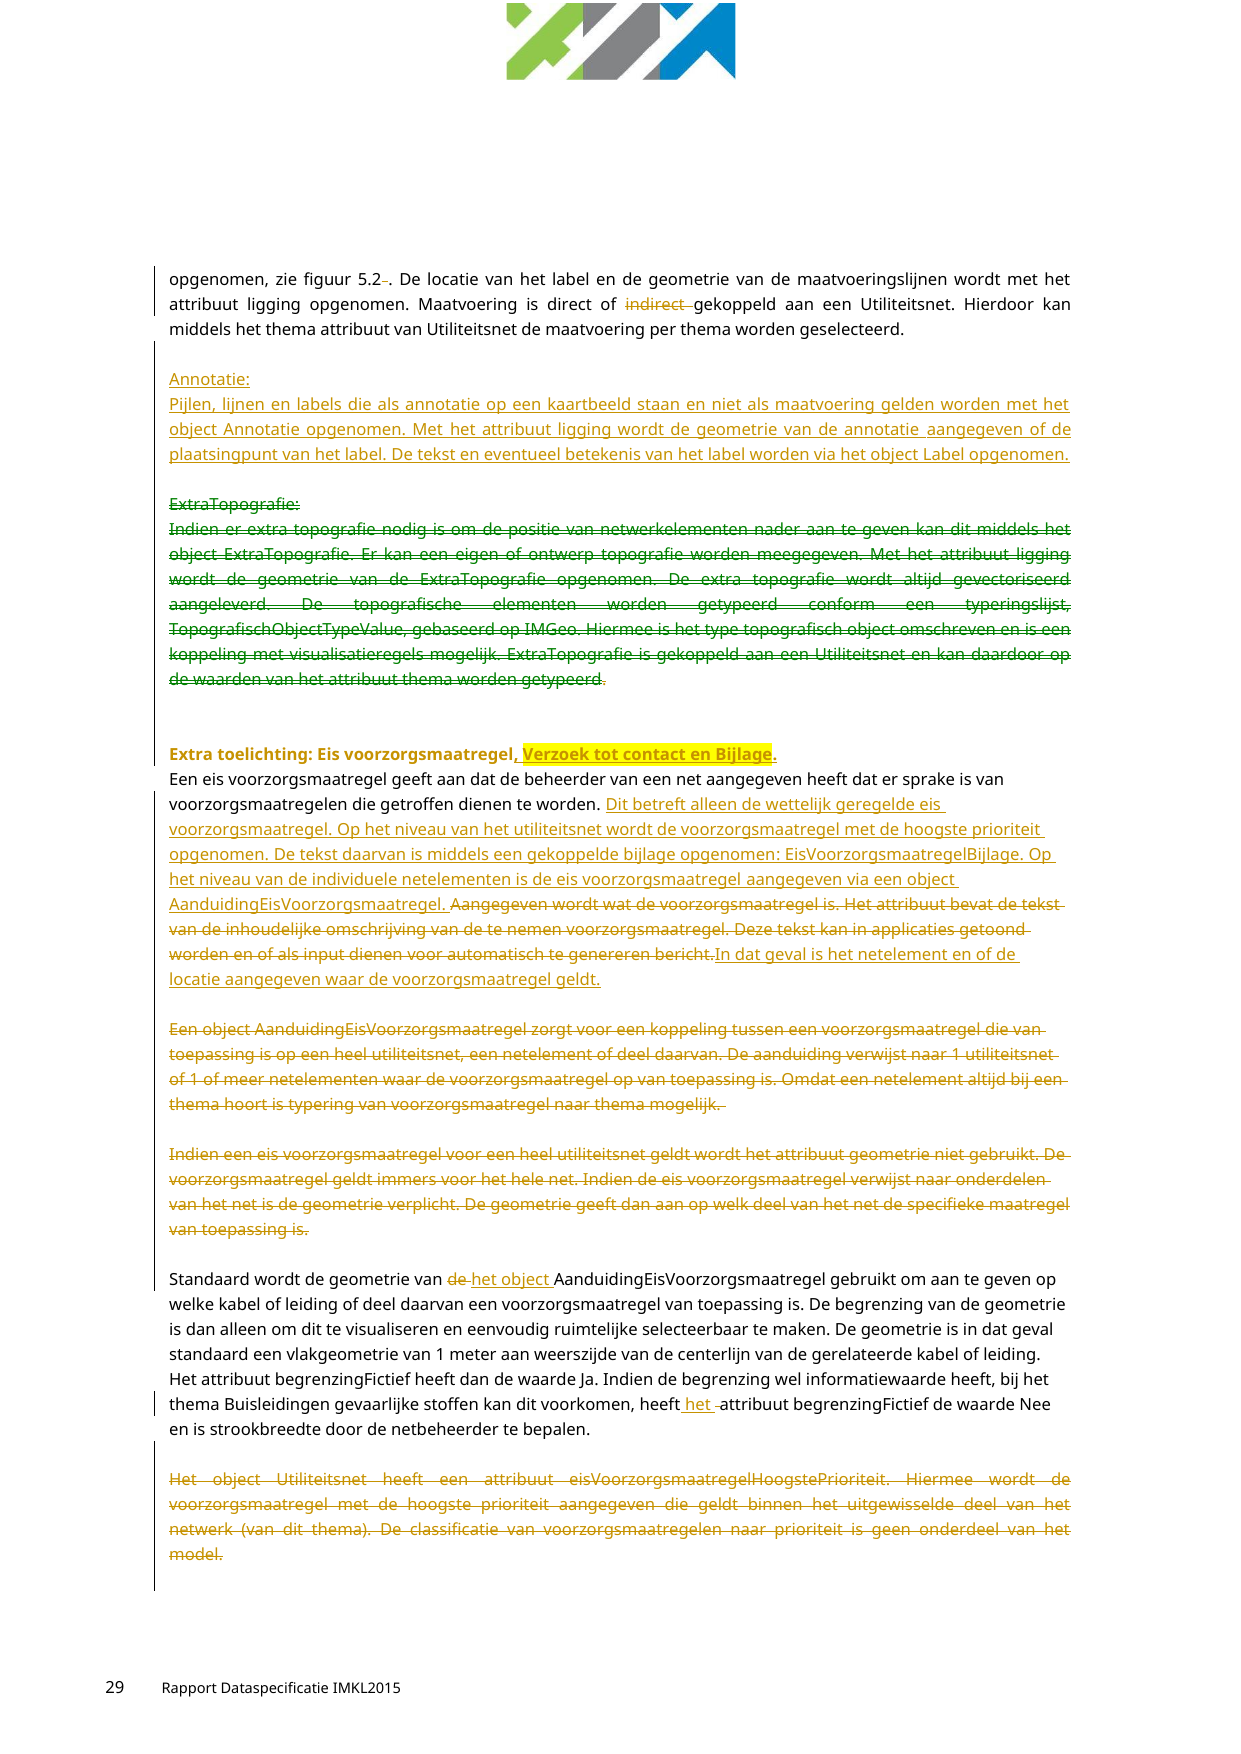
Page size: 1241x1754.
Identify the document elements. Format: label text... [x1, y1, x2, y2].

text Een eis voorzorgsmaatregel geeft aan dat de beheerder van een net aangegeven heeft dat er sprake is van voorzorgsmaatregelen die getroffen dienen te worden. [169, 766, 1071, 991]
text Extra toelichting: Eis voorzorgsmaatregel [169, 741, 1071, 766]
picture [677, 50, 736, 80]
picture [506, 3, 718, 80]
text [169, 266, 1071, 341]
text Standaard wordt de geometrie van AanduidingEisVoorzorgsmaatregel gebruikt om aan te geven op welke kabel of leiding of deel daarvan een voorzorgsmaatregel van toepassing is. De begrenzing van de geometrie is dan alleen om dit te visualiseren en eenvoudig ruimtelijke selecteerbaar te maken. De geometrie is in dat geval standaard een vlakgeometrie van 1 meter aan weerszijde van de centerlijn van de gerelateerde kabel of leiding. Het attribuut begrenzingFictief heeft dan de waarde Ja. Indien de begrenzing wel informatiewaarde heeft, bij het thema Buisleidingen gevaarlijke stoffen kan dit voorkomen, heeftattribuut begrenzingFictief de waarde Nee en is strookbreedte door de netbeheerder te bepalen. [169, 1266, 1071, 1441]
